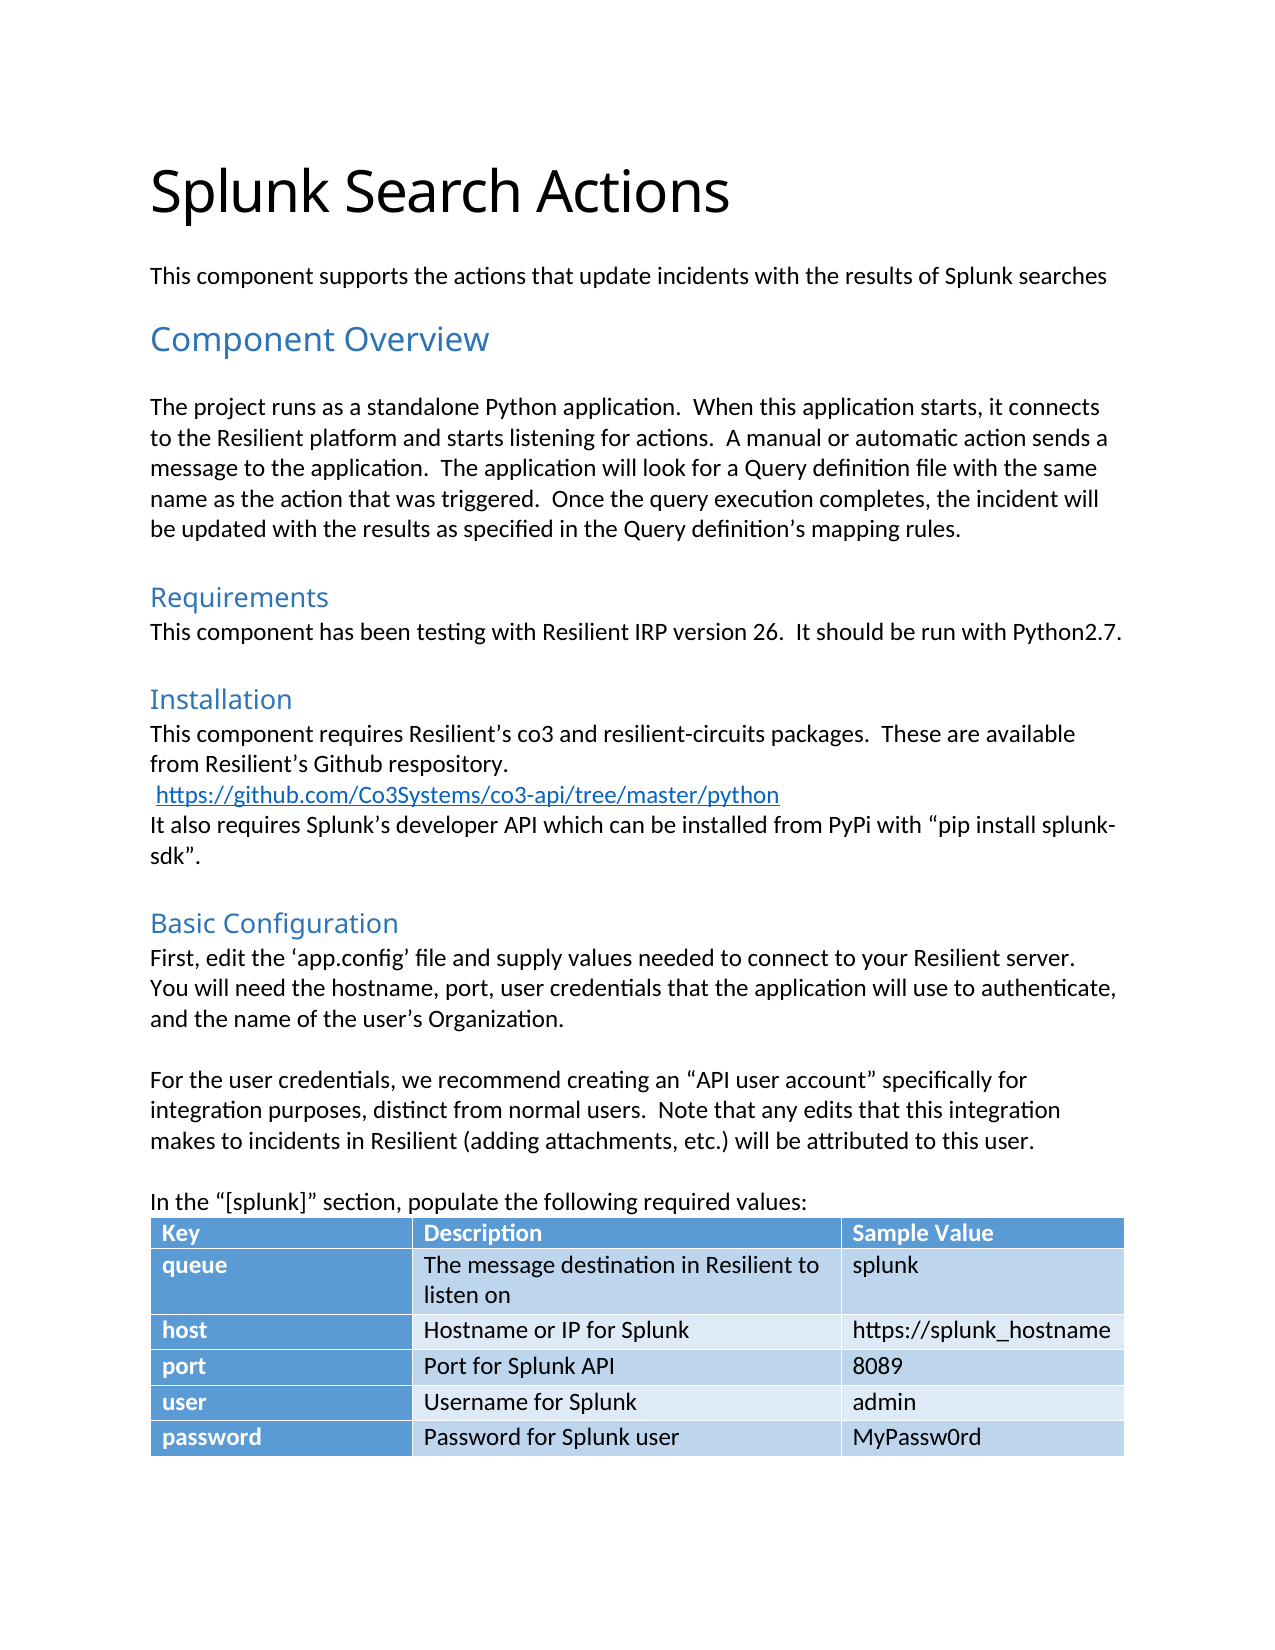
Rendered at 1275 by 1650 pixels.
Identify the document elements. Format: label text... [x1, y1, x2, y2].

table_cell MyPassw0rd [842, 1421, 1124, 1456]
text It also requires Splunk’s developer API which can be installed from PyPi with “pip install splunk-sdk”. [150, 809, 1125, 870]
text This component requires Resilient’s co3 and resilient-circuits packages. These are available from Resilient’s Github respository. [150, 718, 1125, 779]
title Splunk Search Actions [150, 150, 1125, 229]
table_header Sample Value [842, 1218, 1124, 1248]
subtitle Basic Configuration [150, 905, 1125, 942]
table_header Description [413, 1218, 841, 1248]
table_cell Hostname or IP for Splunk [413, 1315, 841, 1349]
table_cell admin [842, 1386, 1124, 1420]
table_cell port [151, 1350, 412, 1385]
table_cell host [151, 1315, 412, 1349]
table_cell user [151, 1386, 412, 1420]
text In the “[splunk]” section, populate the following required values: [150, 1186, 1125, 1217]
table_cell 8089 [842, 1350, 1124, 1385]
table_cell Username for Splunk [413, 1386, 841, 1420]
text This component has been testing with Resilient IRP version 26. It should be run with Python2.7. [150, 616, 1125, 646]
subtitle Requirements [150, 579, 1125, 616]
table_cell password [151, 1421, 412, 1456]
text First, edit the ‘app.config’ file and supply values needed to connect to your Resilient server. You will need the hostname, port, user credentials that the application will use to authenticate, and the name of the user’s Organization. [150, 942, 1125, 1033]
table_cell https://splunk_hostname [842, 1315, 1124, 1349]
table_cell Port for Splunk API [413, 1350, 841, 1385]
table_header Key [151, 1218, 412, 1248]
text For the user credentials, we recommend creating an “API user account” specifically for integration purposes, distinct from normal users. Note that any edits that this integration makes to incidents in Resilient (adding attachments, etc.) will be attributed to this user. [150, 1064, 1125, 1156]
text https://github.com/Co3Systems/co3-api/tree/master/python [150, 779, 1125, 809]
table_cell The message destination in Resilient to listen on [413, 1249, 841, 1314]
subtitle Component Overview [150, 316, 1125, 361]
subtitle Installation [150, 681, 1125, 718]
table_cell splunk [842, 1249, 1124, 1314]
table_cell queue [151, 1249, 412, 1314]
table_cell Password for Splunk user [413, 1421, 841, 1456]
text The project runs as a standalone Python application. When this application starts, it connects to the Resilient platform and starts listening for actions. A manual or automatic action sends a message to the application. The application will look for a Query definition file with the same name as the action that was triggered. Once the query execution completes, the incident will be updated with the results as specified in the Query definition’s mapping rules. [150, 391, 1125, 544]
text This component supports the actions that update incidents with the results of Splunk searches [150, 260, 1125, 291]
